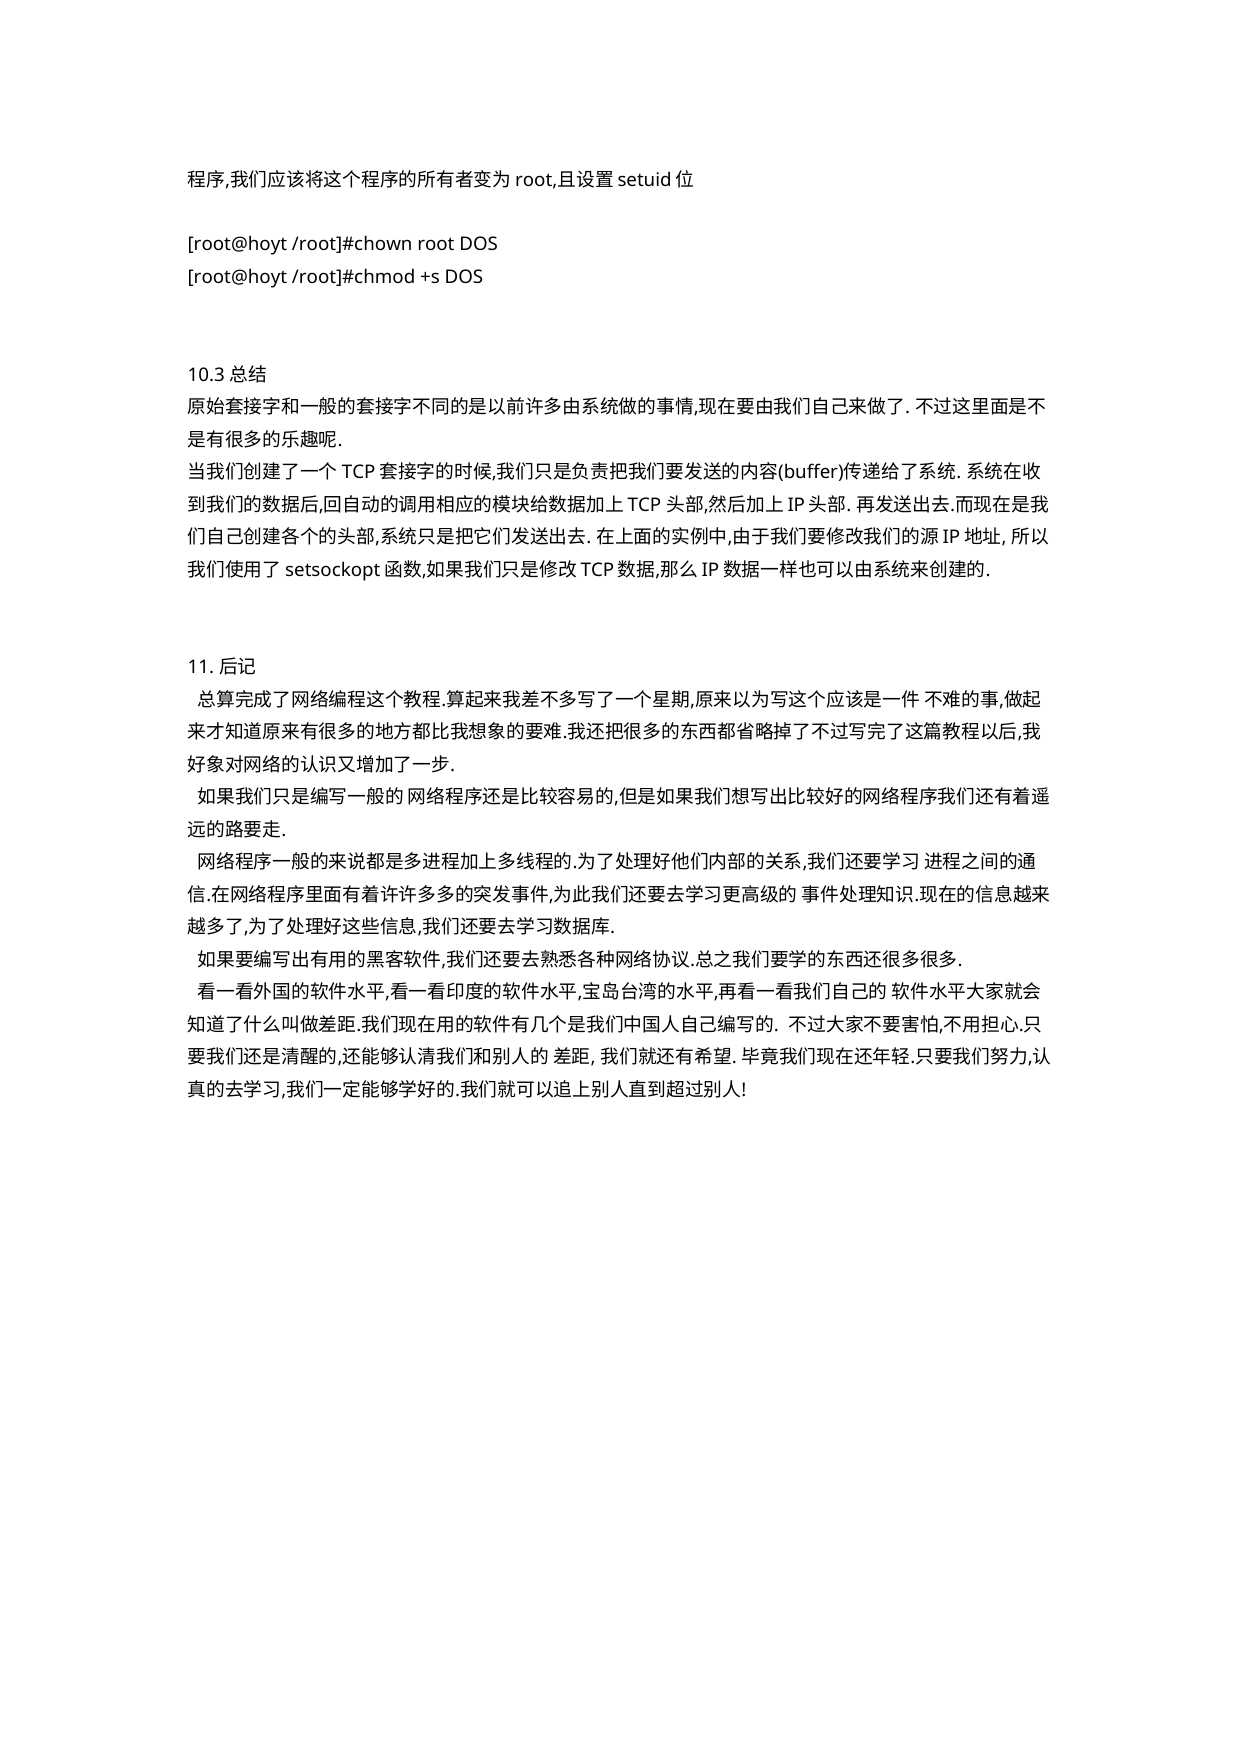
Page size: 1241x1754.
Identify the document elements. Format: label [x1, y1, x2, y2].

text [187, 162, 1053, 1104]
